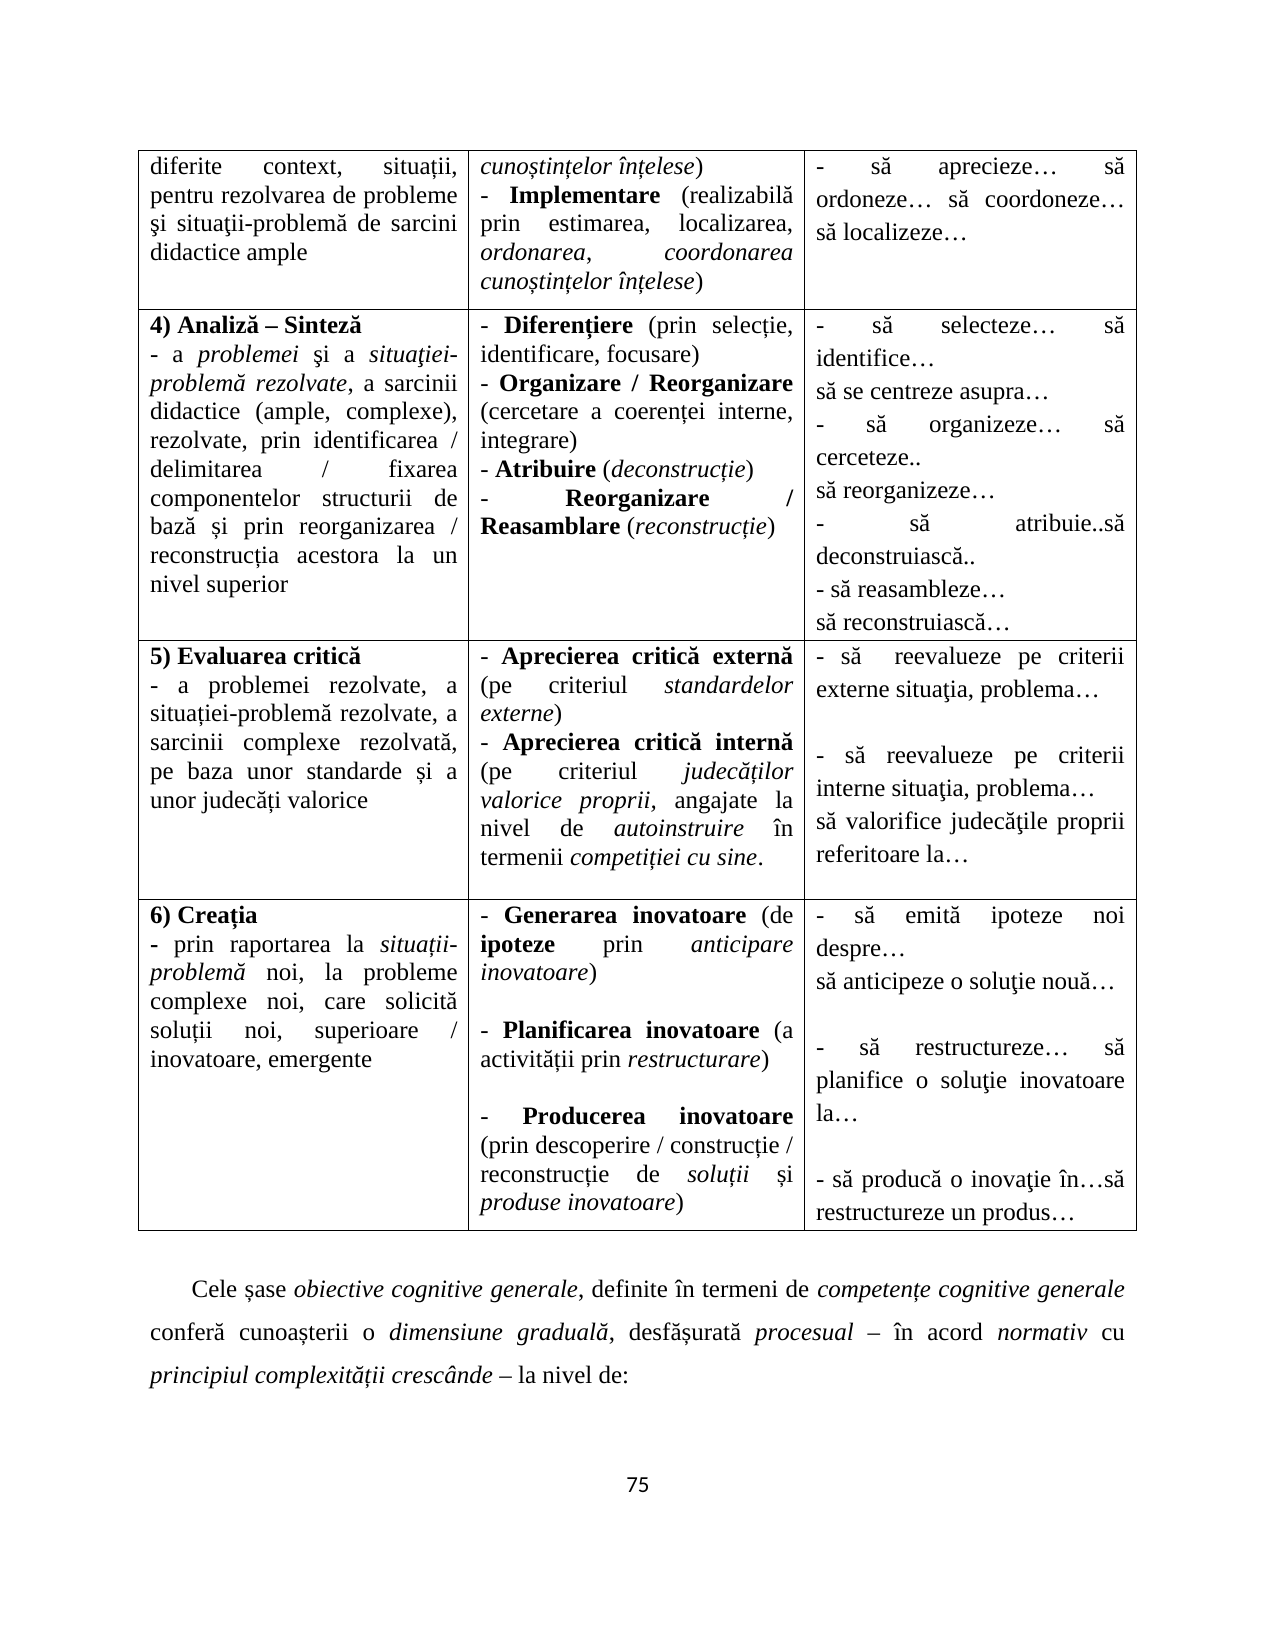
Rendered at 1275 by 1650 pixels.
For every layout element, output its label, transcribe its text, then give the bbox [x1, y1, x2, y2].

table_cell - să emită ipoteze noi despre… să anticipeze o soluţie nouă… - să restructureze… să planifice o soluţie inovatoare la… - să producă o inovaţie în…să restructureze un produs… [805, 900, 1136, 1230]
table_cell 5) Evaluarea critică - a problemei rezolvate, a situației-problemă rezolvate, a sarcinii complexe rezolvată, pe baza unor standarde și a unor judecăți valorice [139, 641, 468, 899]
table_cell - să selecteze… să identifice… să se centreze asupra… - să organizeze… să cerceteze.. să reorganizeze… - să atribuie..să deconstruiască.. - să reasambleze… să reconstruiască… [805, 310, 1136, 640]
table_cell - să reevalueze pe criterii externe situaţia, problema… - să reevalueze pe criterii interne situaţia, problema… să valorifice judecăţile proprii referitoare la… [805, 641, 1136, 899]
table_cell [469, 151, 804, 309]
table_cell 6) Creația - prin raportarea la situații-problemă noi, la probleme complexe noi, care solicită soluții noi, superioare / inovatoare, emergente [139, 900, 468, 1230]
table_cell - Diferențiere (prin selecție, identificare, focusare) - Organizare / Reorganizare (cercetare a coerenței interne, integrare) - Atribuire (deconstrucție) - Reorganizare / Reasamblare (reconstrucție) [469, 310, 804, 640]
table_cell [805, 151, 1136, 309]
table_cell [139, 151, 468, 309]
table_cell - Generarea inovatoare (de ipoteze prin anticipare inovatoare) - Planificarea inovatoare (a activității prin restructurare) - Producerea inovatoare (prin descoperire / construcție / reconstrucție de soluții și produse inovatoare) [469, 900, 804, 1230]
table_cell 4) Analiză – Sinteză - a problemei şi a situaţiei-problemă rezolvate, a sarcinii didactice (ample, complexe), rezolvate, prin identificarea / delimitarea / fixarea componentelor structurii de bază și prin reorganizarea / reconstrucția acestora la un nivel superior [139, 310, 468, 640]
text Cele șase obiective cognitive generale, definite în termeni de competențe cognitive generale conferă cunoașterii o dimensiune graduală, desfășurată procesual – în acord normativ cu principiul complexității crescânde – la nivel de: [150, 1274, 1125, 1389]
table_cell - Aprecierea critică externă (pe criteriul standardelor externe) - Aprecierea critică internă (pe criteriul judecăților valorice proprii, angajate la nivel de autoinstruire în termenii competiției cu sine. [469, 641, 804, 899]
